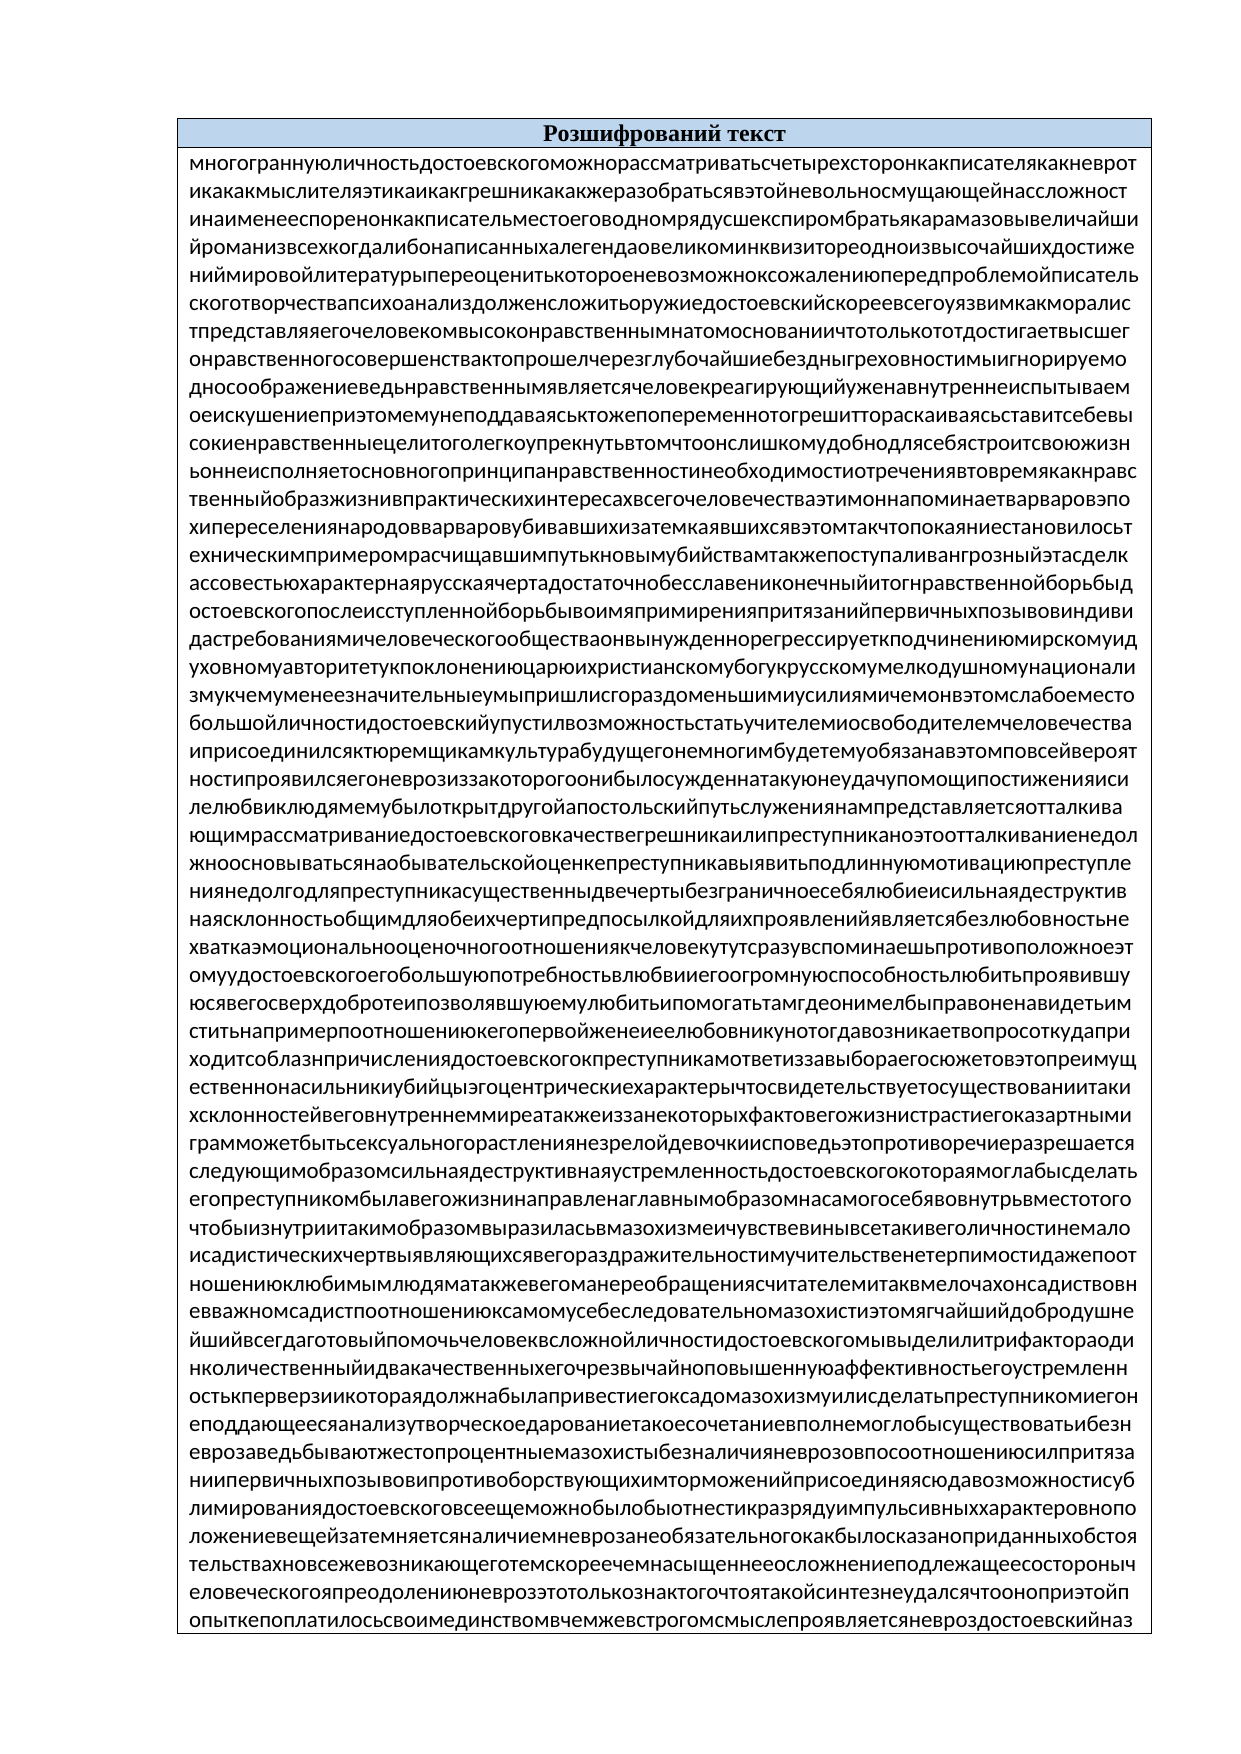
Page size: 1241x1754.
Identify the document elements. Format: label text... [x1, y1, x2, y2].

table_header Розшифрований текст [178, 119, 1151, 147]
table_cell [178, 148, 1151, 1633]
